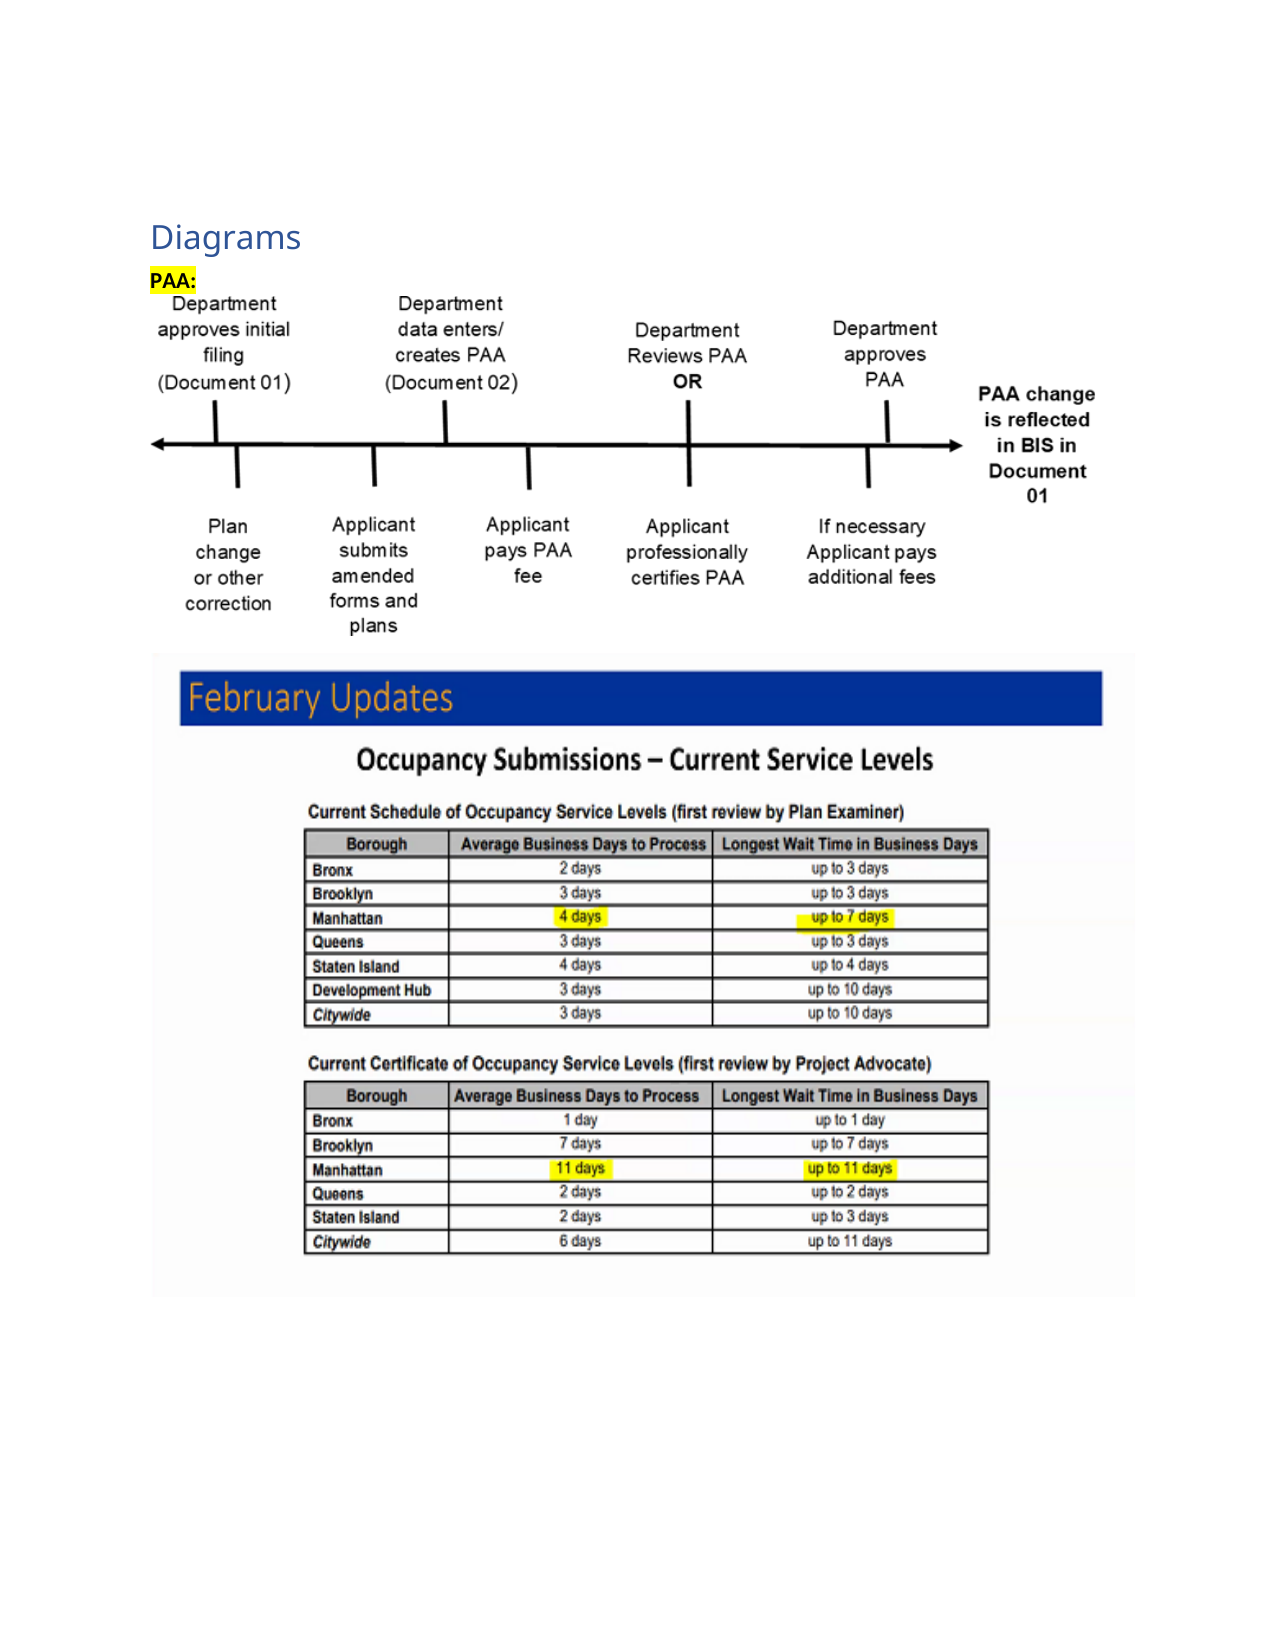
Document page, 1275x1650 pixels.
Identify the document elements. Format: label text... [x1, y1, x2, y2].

picture [150, 653, 1135, 1297]
subtitle Diagrams [150, 214, 1125, 259]
picture [150, 296, 1096, 636]
